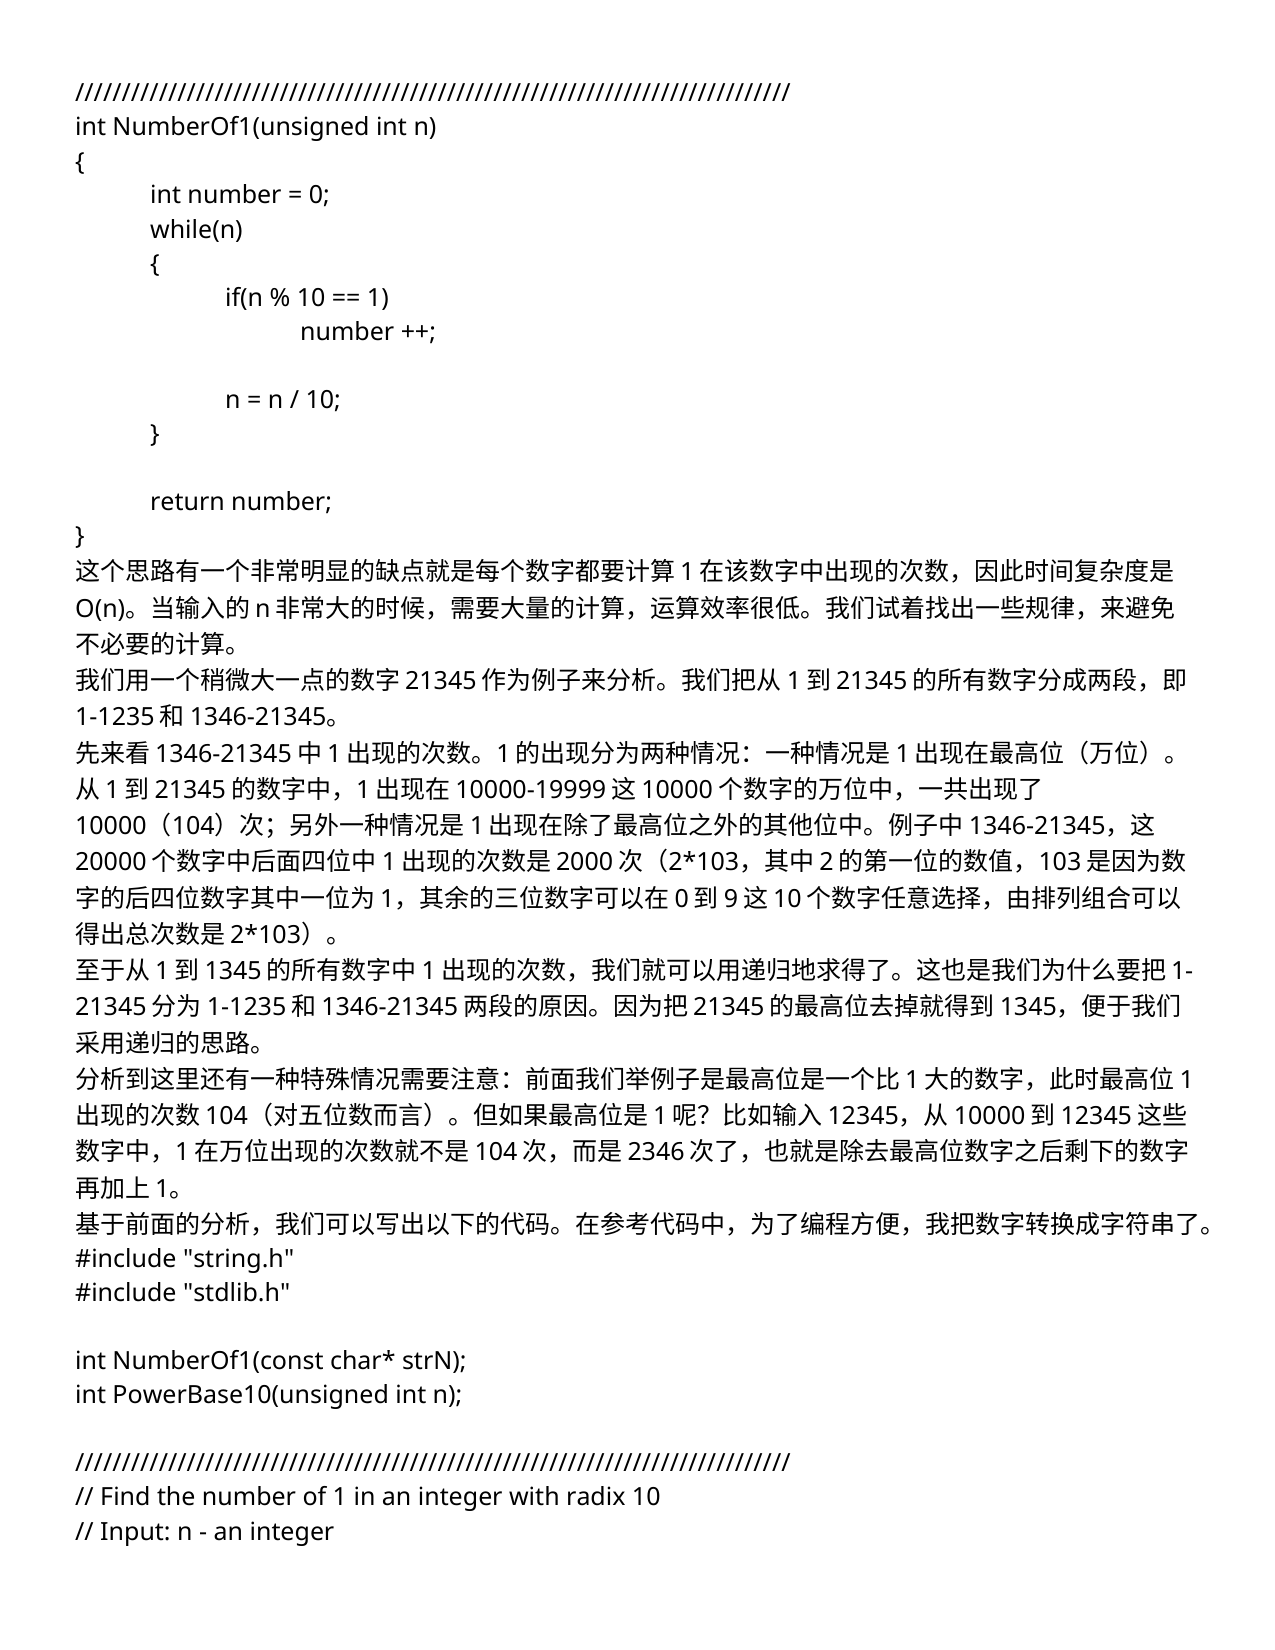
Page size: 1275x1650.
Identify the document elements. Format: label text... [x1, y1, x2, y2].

text 我们用一个稍微大一点的数字21345作为例子来分析。我们把从1到21345的所有数字分成两段，即1-1235和1346-21345。 [75, 661, 1200, 733]
text 先来看1346-21345中1出现的次数。1的出现分为两种情况：一种情况是1出现在最高位（万位）。从1到21345的数字中，1出现在10000-19999这10000个数字的万位中，一共出现了10000（104）次；另外一种情况是1出现在除了最高位之外的其他位中。例子中1346-21345，这20000个数字中后面四位中1出现的次数是2000次（2*103，其中2的第一位的数值，103是因为数字的后四位数字其中一位为1，其余的三位数字可以在0到9这10个数字任意选择，由排列组合可以得出总次数是2*103）。 [75, 733, 1200, 951]
text { [75, 245, 1200, 279]
text 分析到这里还有一种特殊情况需要注意：前面我们举例子是最高位是一个比1大的数字，此时最高位1出现的次数104（对五位数而言）。但如果最高位是1呢？比如输入12345，从10000到12345这些数字中，1在万位出现的次数就不是104次，而是2346次了，也就是除去最高位数字之后剩下的数字再加上1。 [75, 1059, 1200, 1204]
text } [75, 518, 1200, 552]
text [75, 1445, 1200, 1479]
text n = n / 10; [75, 382, 1200, 416]
text number ++; [75, 313, 1200, 347]
text 这个思路有一个非常明显的缺点就是每个数字都要计算1在该数字中出现的次数，因此时间复杂度是O(n)。当输入的n非常大的时候，需要大量的计算，运算效率很低。我们试着找出一些规律，来避免不必要的计算。 [75, 552, 1200, 661]
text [75, 75, 1200, 109]
text // Find the number of 1 in an integer with radix 10 [75, 1479, 1200, 1513]
text while(n) [75, 211, 1200, 245]
text int NumberOf1(unsigned int n) [75, 109, 1200, 143]
text int number = 0; [75, 177, 1200, 211]
text 基于前面的分析，我们可以写出以下的代码。在参考代码中，为了编程方便，我把数字转换成字符串了。 [75, 1204, 1200, 1241]
text // Input: n - an integer [75, 1513, 1200, 1547]
text if(n % 10 == 1) [75, 279, 1200, 313]
text #include "string.h" [75, 1241, 1200, 1275]
text { [75, 143, 1200, 177]
text #include "stdlib.h" [75, 1275, 1200, 1309]
text int PowerBase10(unsigned int n); [75, 1377, 1200, 1411]
text int NumberOf1(const char* strN); [75, 1343, 1200, 1377]
text 至于从1到1345的所有数字中1出现的次数，我们就可以用递归地求得了。这也是我们为什么要把1-21345分为1-1235和1346-21345两段的原因。因为把21345的最高位去掉就得到1345，便于我们采用递归的思路。 [75, 951, 1200, 1059]
text } [75, 416, 1200, 450]
text return number; [75, 484, 1200, 518]
